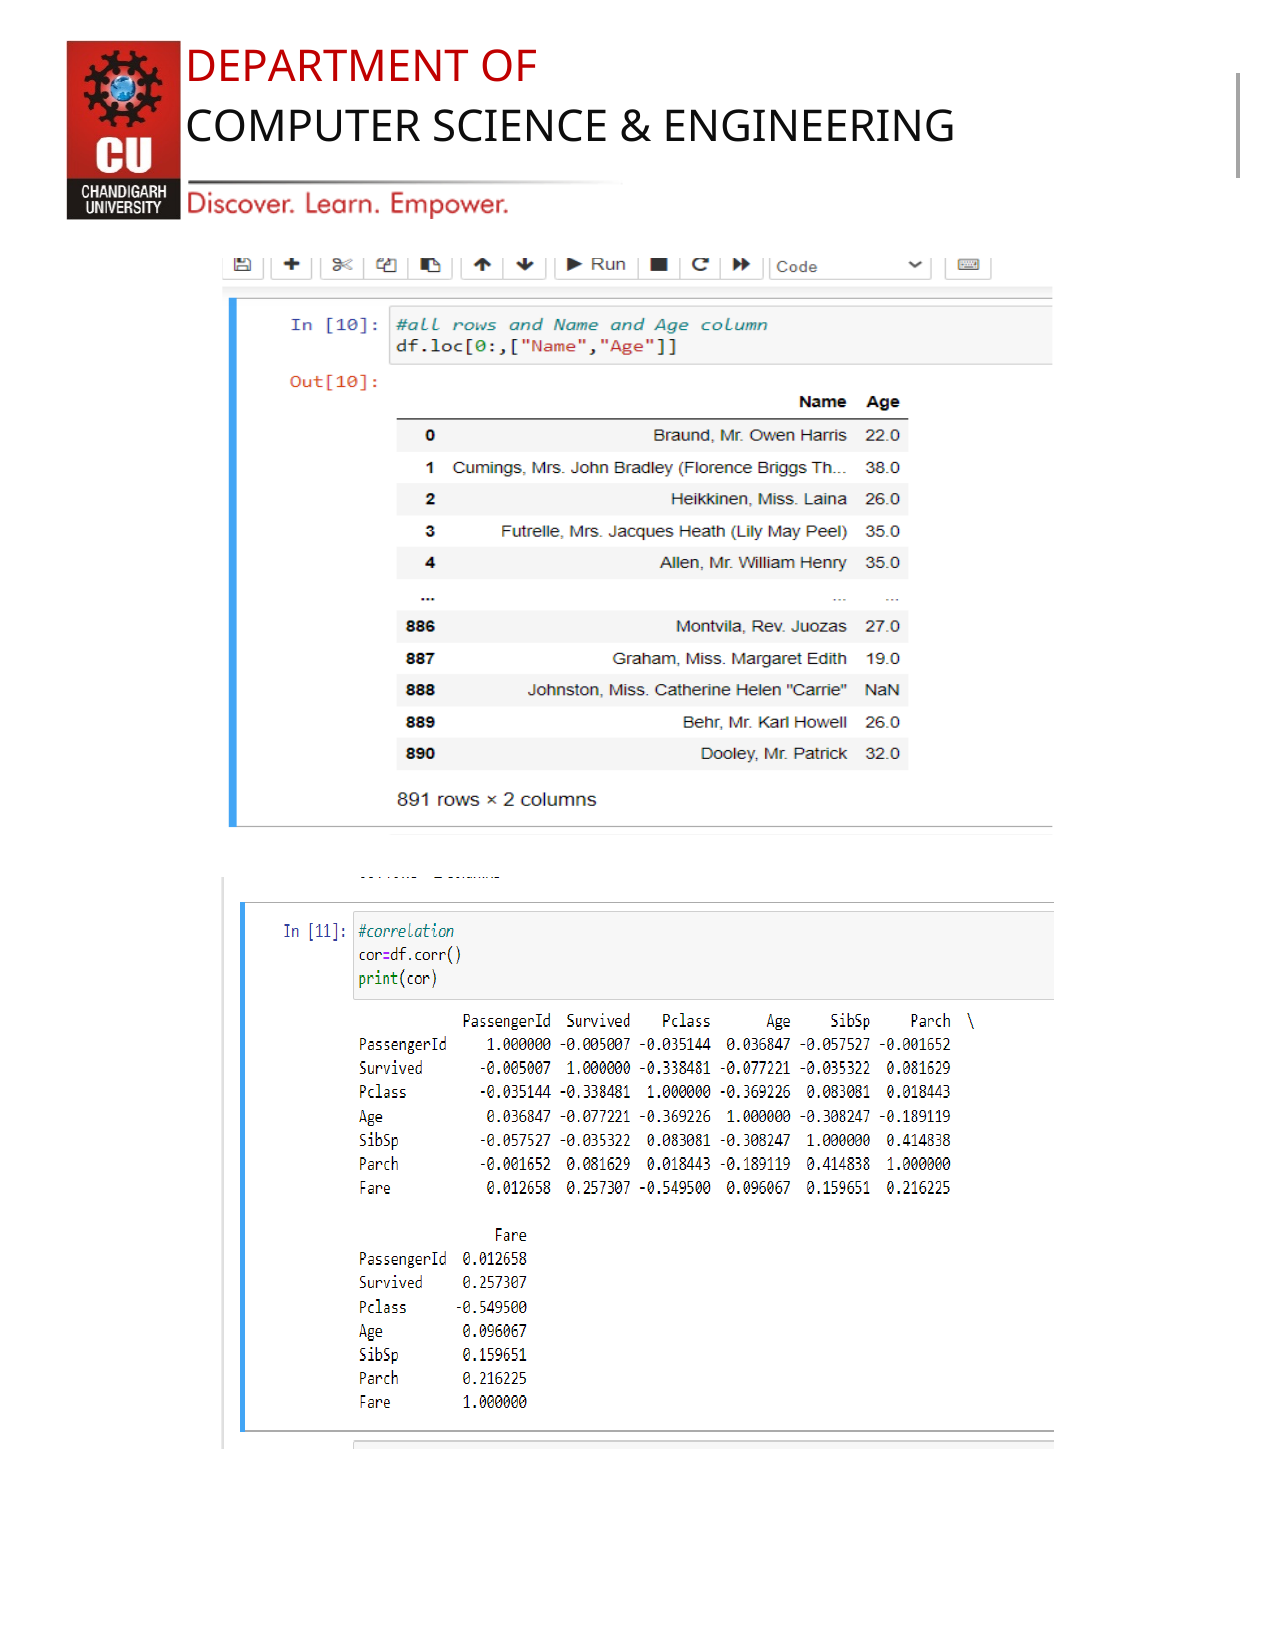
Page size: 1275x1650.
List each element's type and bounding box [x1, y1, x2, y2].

picture [66, 40, 664, 220]
picture [222, 258, 1053, 835]
picture [221, 877, 1054, 1449]
